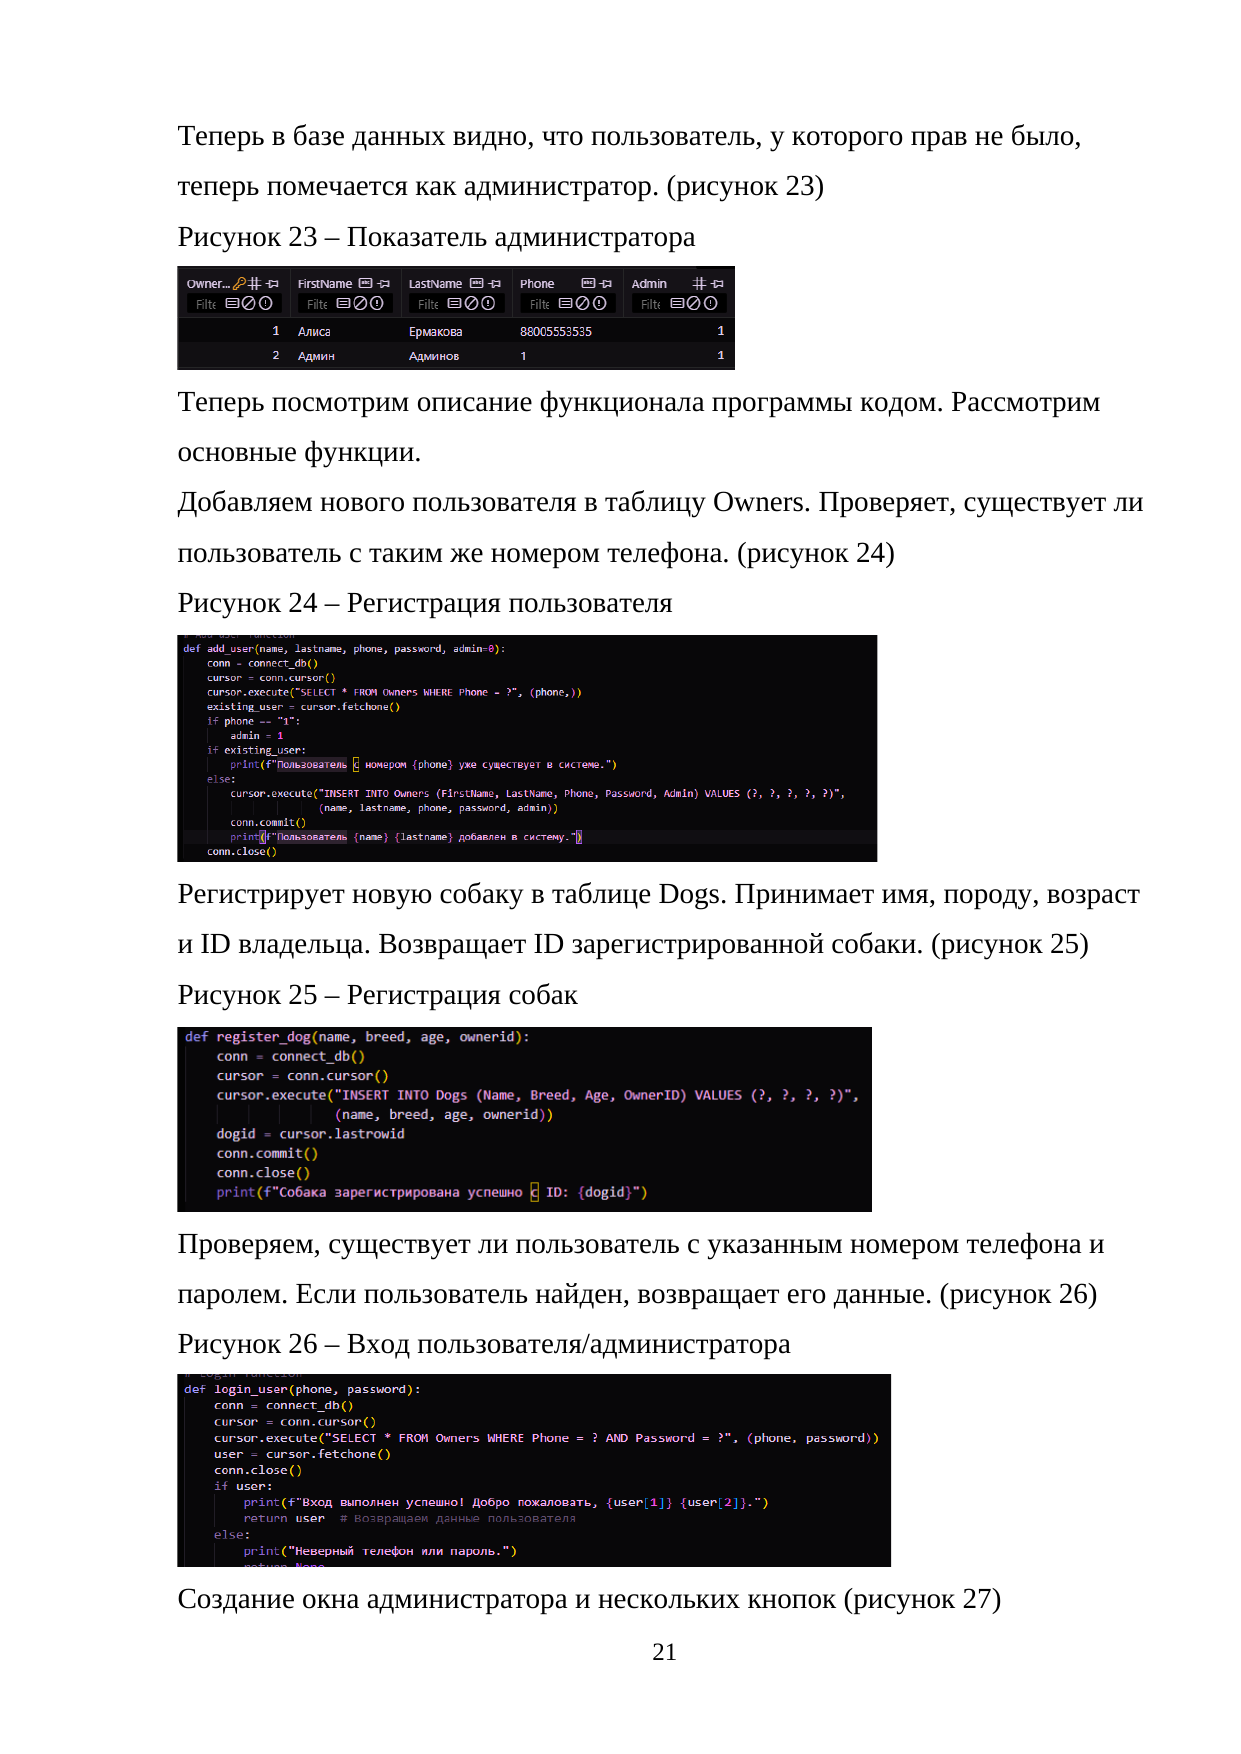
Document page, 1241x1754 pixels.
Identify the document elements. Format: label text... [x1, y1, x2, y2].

text Теперь посмотрим описание функционала программы кодом. Рассмотрим основные функции. [177, 384, 1152, 468]
picture [177, 1374, 892, 1567]
text Регистрирует новую собаку в таблице Dogs. Принимает имя, породу, возраст и ID владельца. Возвращает ID зарегистрированной собаки. (рисунок 25) [177, 876, 1152, 960]
text Добавляем нового пользователя в таблицу Owners. Проверяет, существует ли пользователь с таким же номером телефона. (рисунок 24) [177, 484, 1152, 568]
picture [177, 635, 878, 862]
text Проверяем, существует ли пользователь с указанным номером телефона и паролем. Если пользователь найден, возвращает его данные. (рисунок 26) [177, 1226, 1152, 1310]
text Рисунок 25 – Регистрация собак [177, 977, 1152, 1010]
text Рисунок 24 – Регистрация пользователя [177, 585, 1152, 618]
picture [177, 266, 735, 370]
picture [177, 1027, 872, 1212]
text Создание окна администратора и нескольких кнопок (рисунок 27) [177, 1581, 1152, 1614]
text Теперь в базе данных видно, что пользователь, у которого прав не было, теперь помечается как администратор. (рисунок 23) [177, 118, 1152, 202]
